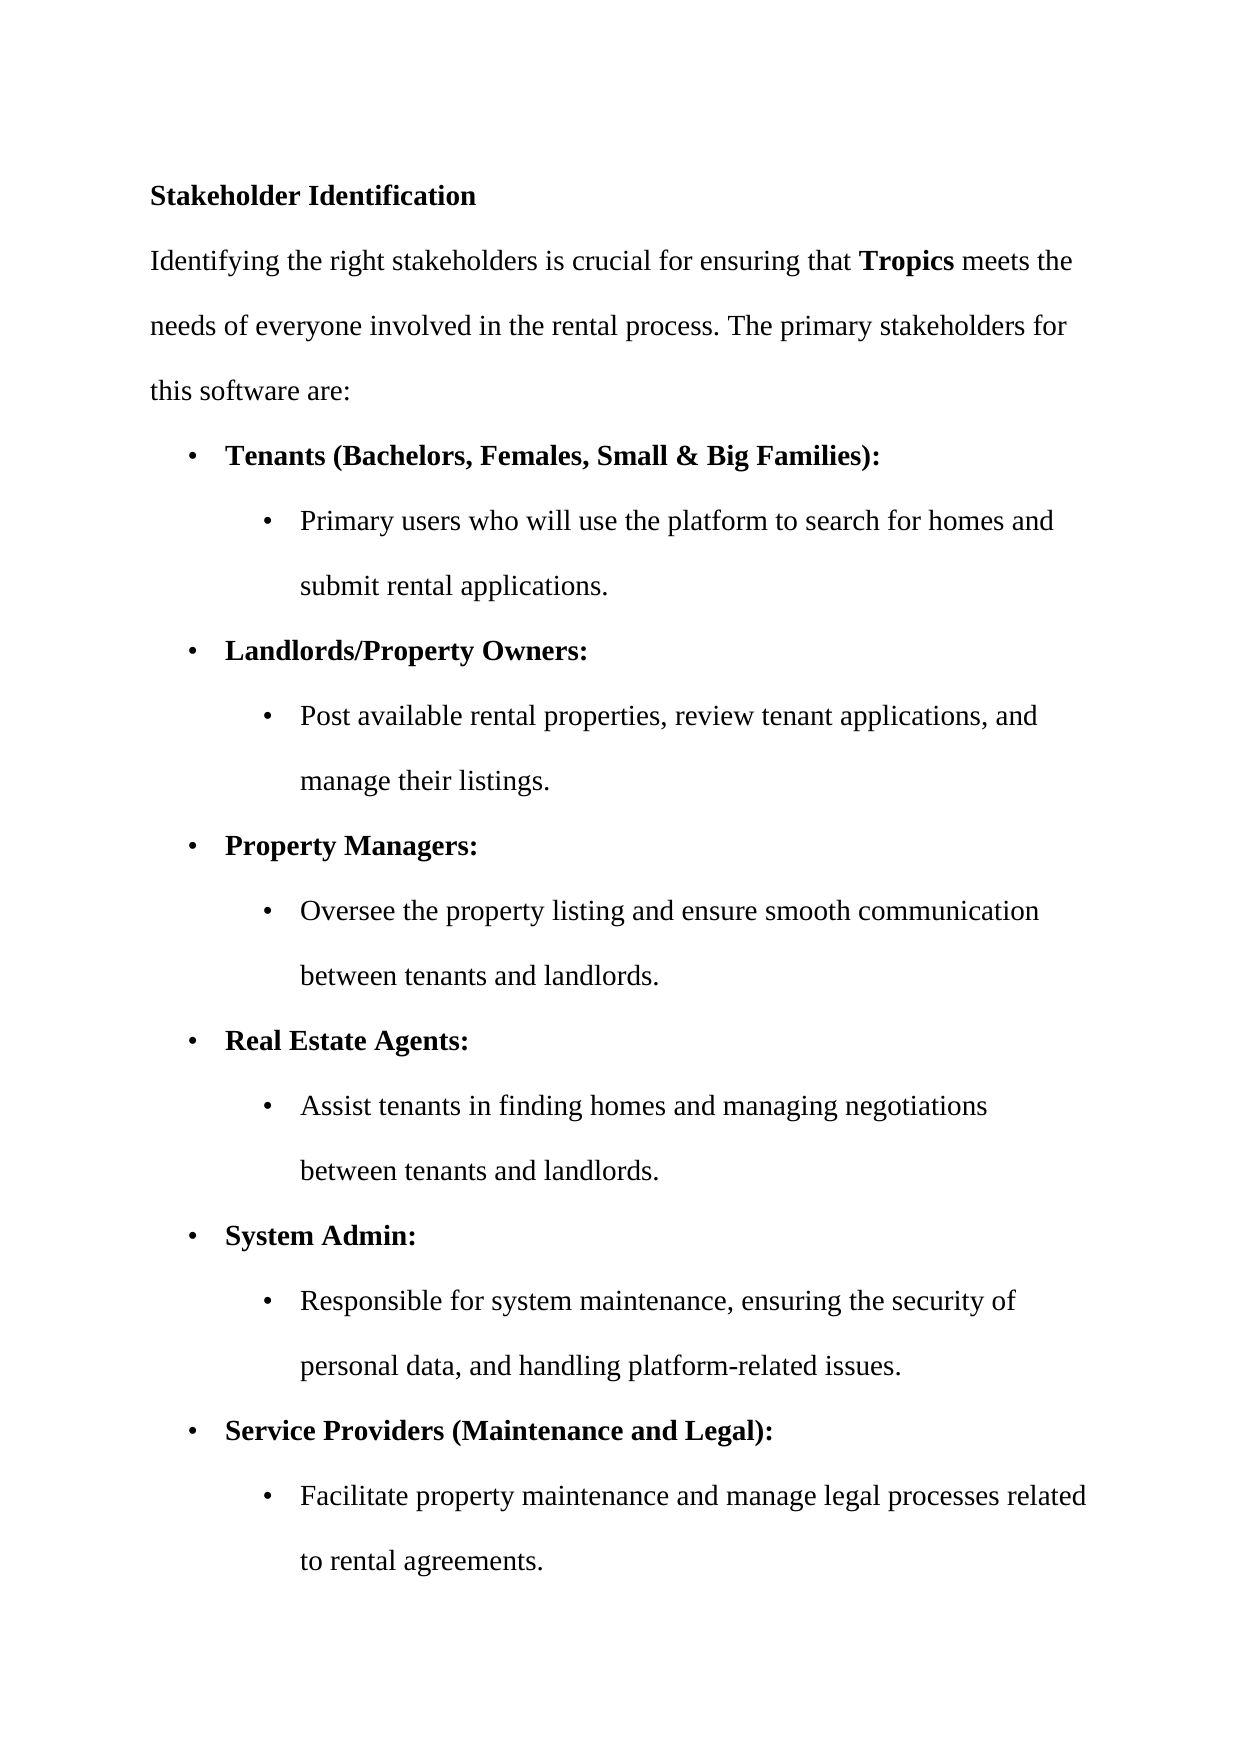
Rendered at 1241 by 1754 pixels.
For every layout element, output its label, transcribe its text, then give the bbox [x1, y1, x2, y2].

list Real Estate Agents: [187, 1007, 1090, 1072]
list Oversee the property listing and ensure smooth communication between tenants and landlords. [262, 877, 1090, 1007]
list System Admin: [187, 1202, 1090, 1267]
list Primary users who will use the platform to search for homes and submit rental applications. [262, 487, 1090, 617]
list Tenants (Bachelors, Females, Small & Big Families): [187, 422, 1090, 487]
text Stakeholder Identification [150, 162, 1090, 227]
text Identifying the right stakeholders is crucial for ensuring that Tropics meets the needs of everyone involved in the rental process. The primary stakeholders for this software are: [150, 227, 1090, 422]
list Property Managers: [187, 812, 1090, 877]
list Responsible for system maintenance, ensuring the security of personal data, and handling platform-related issues. [262, 1267, 1090, 1397]
list Post available rental properties, review tenant applications, and manage their listings. [262, 682, 1090, 812]
list Facilitate property maintenance and manage legal processes related to rental agreements. [262, 1462, 1090, 1592]
list Assist tenants in finding homes and managing negotiations between tenants and landlords. [262, 1072, 1090, 1202]
list Landlords/Property Owners: [187, 617, 1090, 682]
list Service Providers (Maintenance and Legal): [187, 1397, 1090, 1462]
